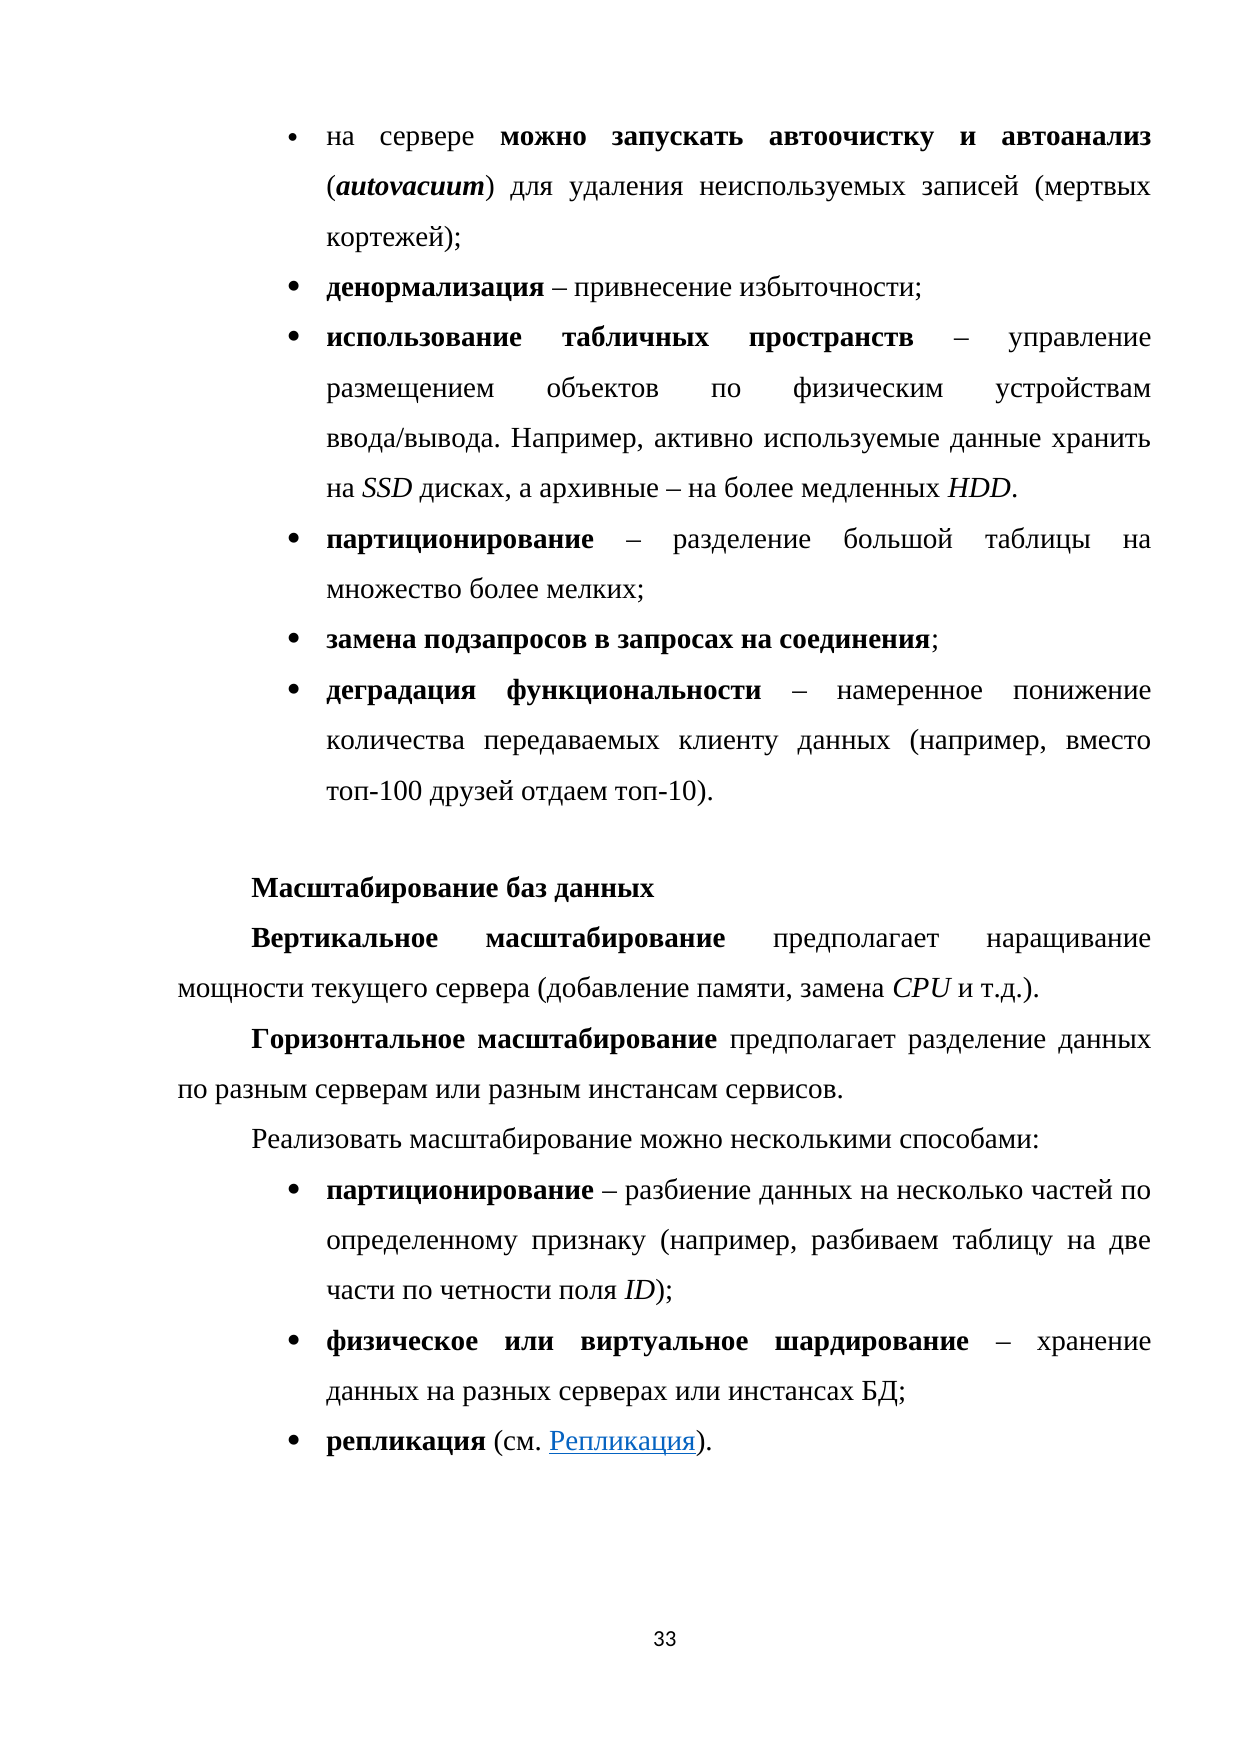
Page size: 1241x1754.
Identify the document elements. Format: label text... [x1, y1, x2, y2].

list денормализация – привнесение избыточности; [288, 269, 1152, 303]
list физическое или виртуальное шардирование – хранение данных на разных серверах или инстансах БД; [288, 1323, 1152, 1407]
list партиционирование – разбиение данных на несколько частей по определенному признаку (например, разбиваем таблицу на две части по четности поля ID); [288, 1172, 1152, 1306]
list партиционирование – разделение большой таблицы на множество более мелких; [288, 521, 1152, 605]
text Вертикальное масштабирование предполагает наращивание мощности текущего сервера (добавление памяти, замена CPU и т.д.). [177, 920, 1152, 1004]
list деградация функциональности – намеренное понижение количества передаваемых клиенту данных (например, вместо топ-100 друзей отдаем топ-10). [288, 672, 1152, 806]
list замена подзапросов в запросах на соединения; [288, 622, 1152, 655]
text Горизонтальное масштабирование предполагает разделение данных по разным серверам или разным инстансам сервисов. [177, 1021, 1152, 1105]
list репликация (см. Репликация). [288, 1423, 1152, 1457]
text Реализовать масштабирование можно несколькими способами: [177, 1121, 1152, 1155]
list использование табличных пространств – управление размещением объектов по физическим устройствам ввода/вывода. Например, активно используемые данные хранить на SSD дисках, а архивные – на более медленных HDD. [288, 319, 1152, 504]
subtitle Масштабирование баз данных [177, 870, 1152, 903]
list на сервере можно запускать автоочистку и автоанализ (autovacuum) для удаления неиспользуемых записей (мертвых кортежей); [288, 118, 1152, 252]
